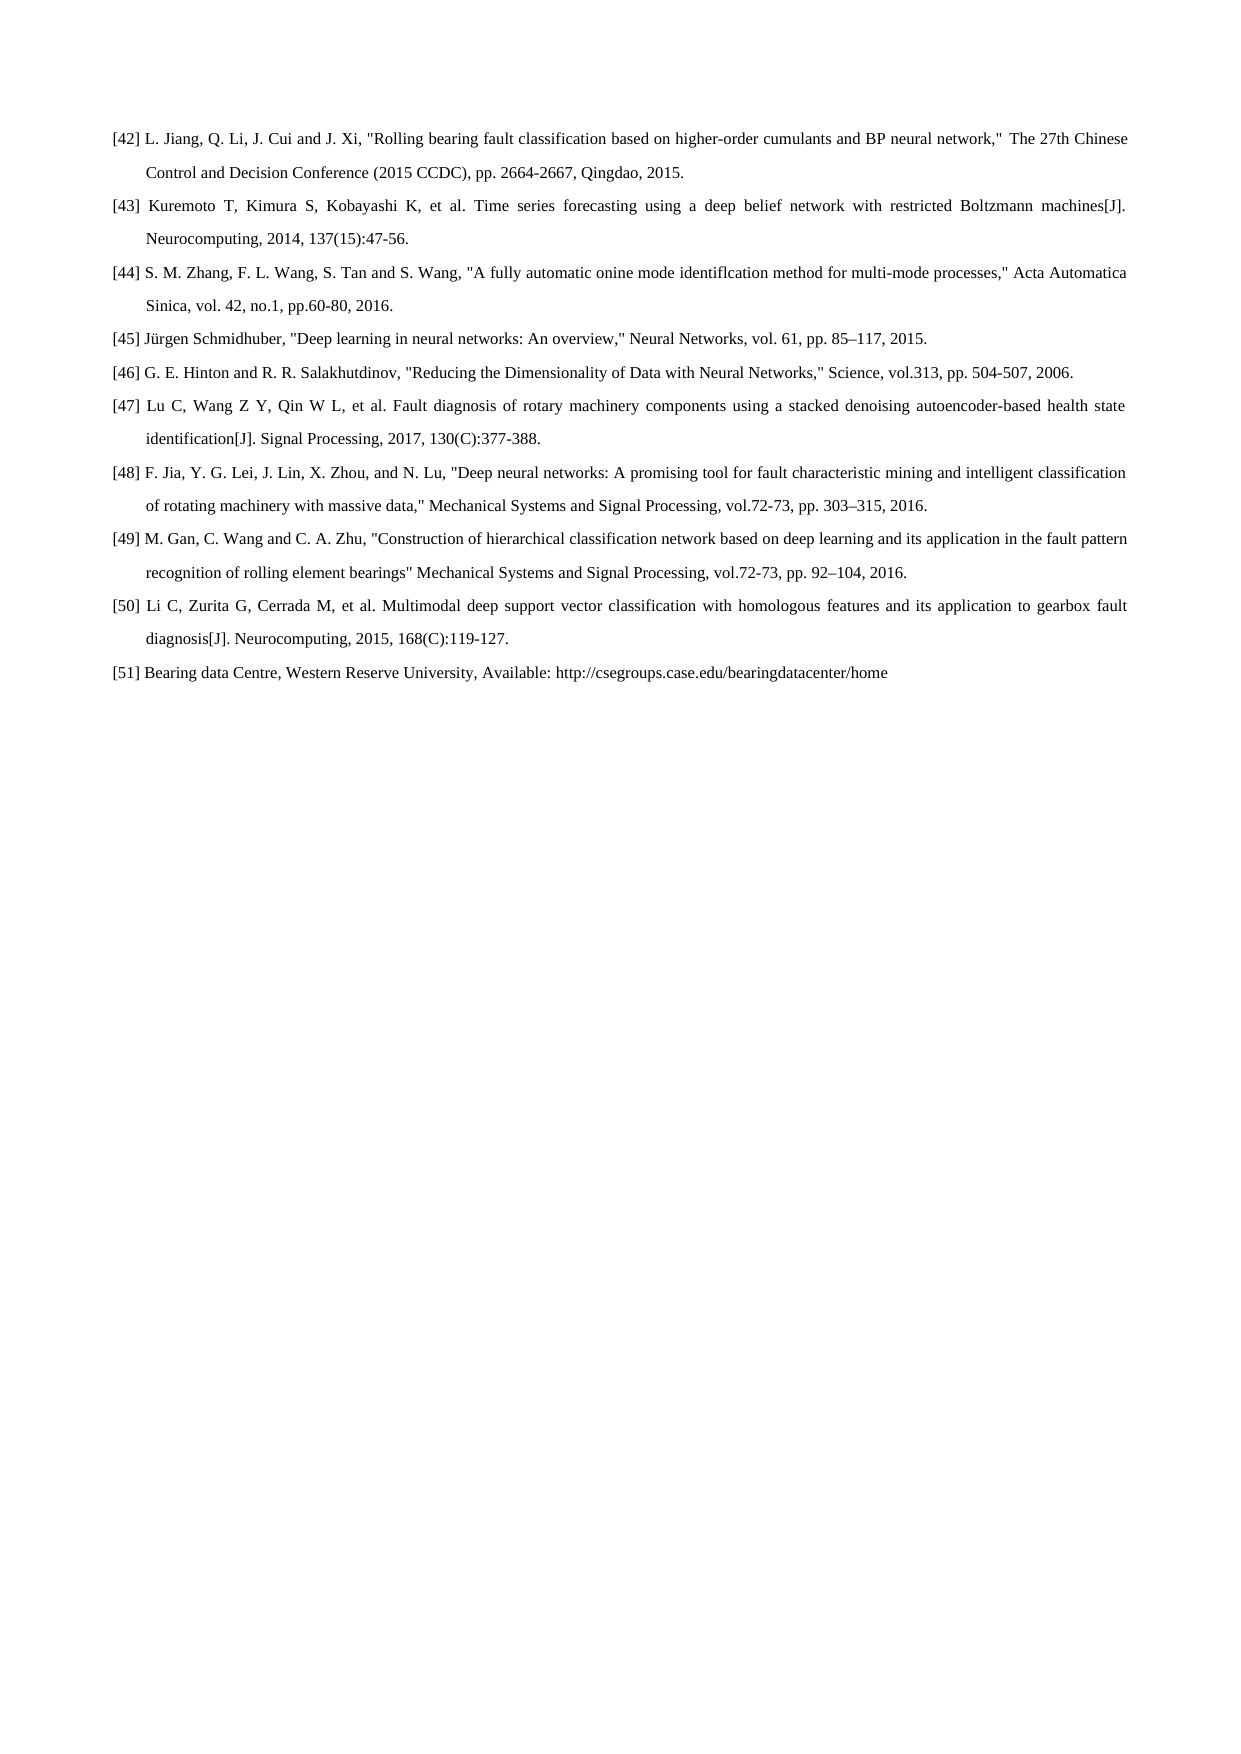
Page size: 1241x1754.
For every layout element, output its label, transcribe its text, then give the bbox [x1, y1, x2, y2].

text [48] F. Jia, Y. G. Lei, J. Lin, X. Zhou, and N. Lu, "Deep neural networks: A promising tool for fault characteristic mining and intelligent classification of rotating machinery with massive data," Mechanical Systems and Signal Processing, vol.72-73, pp. 303–315, 2016. [112, 451, 1128, 518]
text [51] Bearing data Centre, Western Reserve University, Available: http://csegroups.case.edu/bearingdatacenter/home [112, 651, 1128, 685]
text [44] S. M. Zhang, F. L. Wang, S. Tan and S. Wang, "A fully automatic onine mode identiflcation method for multi-mode processes," Acta Automatica Sinica, vol. 42, no.1, pp.60-80, 2016. [112, 251, 1128, 318]
text [42] L. Jiang, Q. Li, J. Cui and J. Xi, "Rolling bearing fault classification based on higher-order cumulants and BP neural network," The 27th Chinese Control and Decision Conference (2015 CCDC), pp. 2664-2667, Qingdao, 2015. [112, 118, 1128, 185]
text [46] G. E. Hinton and R. R. Salakhutdinov, "Reducing the Dimensionality of Data with Neural Networks," Science, vol.313, pp. 504-507, 2006. [112, 351, 1128, 385]
text [47] Lu C, Wang Z Y, Qin W L, et al. Fault diagnosis of rotary machinery components using a stacked denoising autoencoder-based health state identification[J]. Signal Processing, 2017, 130(C):377-388. [112, 385, 1128, 451]
text [45] Jürgen Schmidhuber, "Deep learning in neural networks: An overview," Neural Networks, vol. 61, pp. 85–117, 2015. [112, 318, 1128, 351]
text [43] Kuremoto T, Kimura S, Kobayashi K, et al. Time series forecasting using a deep belief network with restricted Boltzmann machines[J]. Neurocomputing, 2014, 137(15):47-56. [112, 185, 1128, 251]
text [50] Li C, Zurita G, Cerrada M, et al. Multimodal deep support vector classification with homologous features and its application to gearbox fault diagnosis[J]. Neurocomputing, 2015, 168(C):119-127. [112, 585, 1128, 651]
text [49] M. Gan, C. Wang and C. A. Zhu, "Construction of hierarchical classification network based on deep learning and its application in the fault pattern recognition of rolling element bearings" Mechanical Systems and Signal Processing, vol.72-73, pp. 92–104, 2016. [112, 518, 1128, 585]
